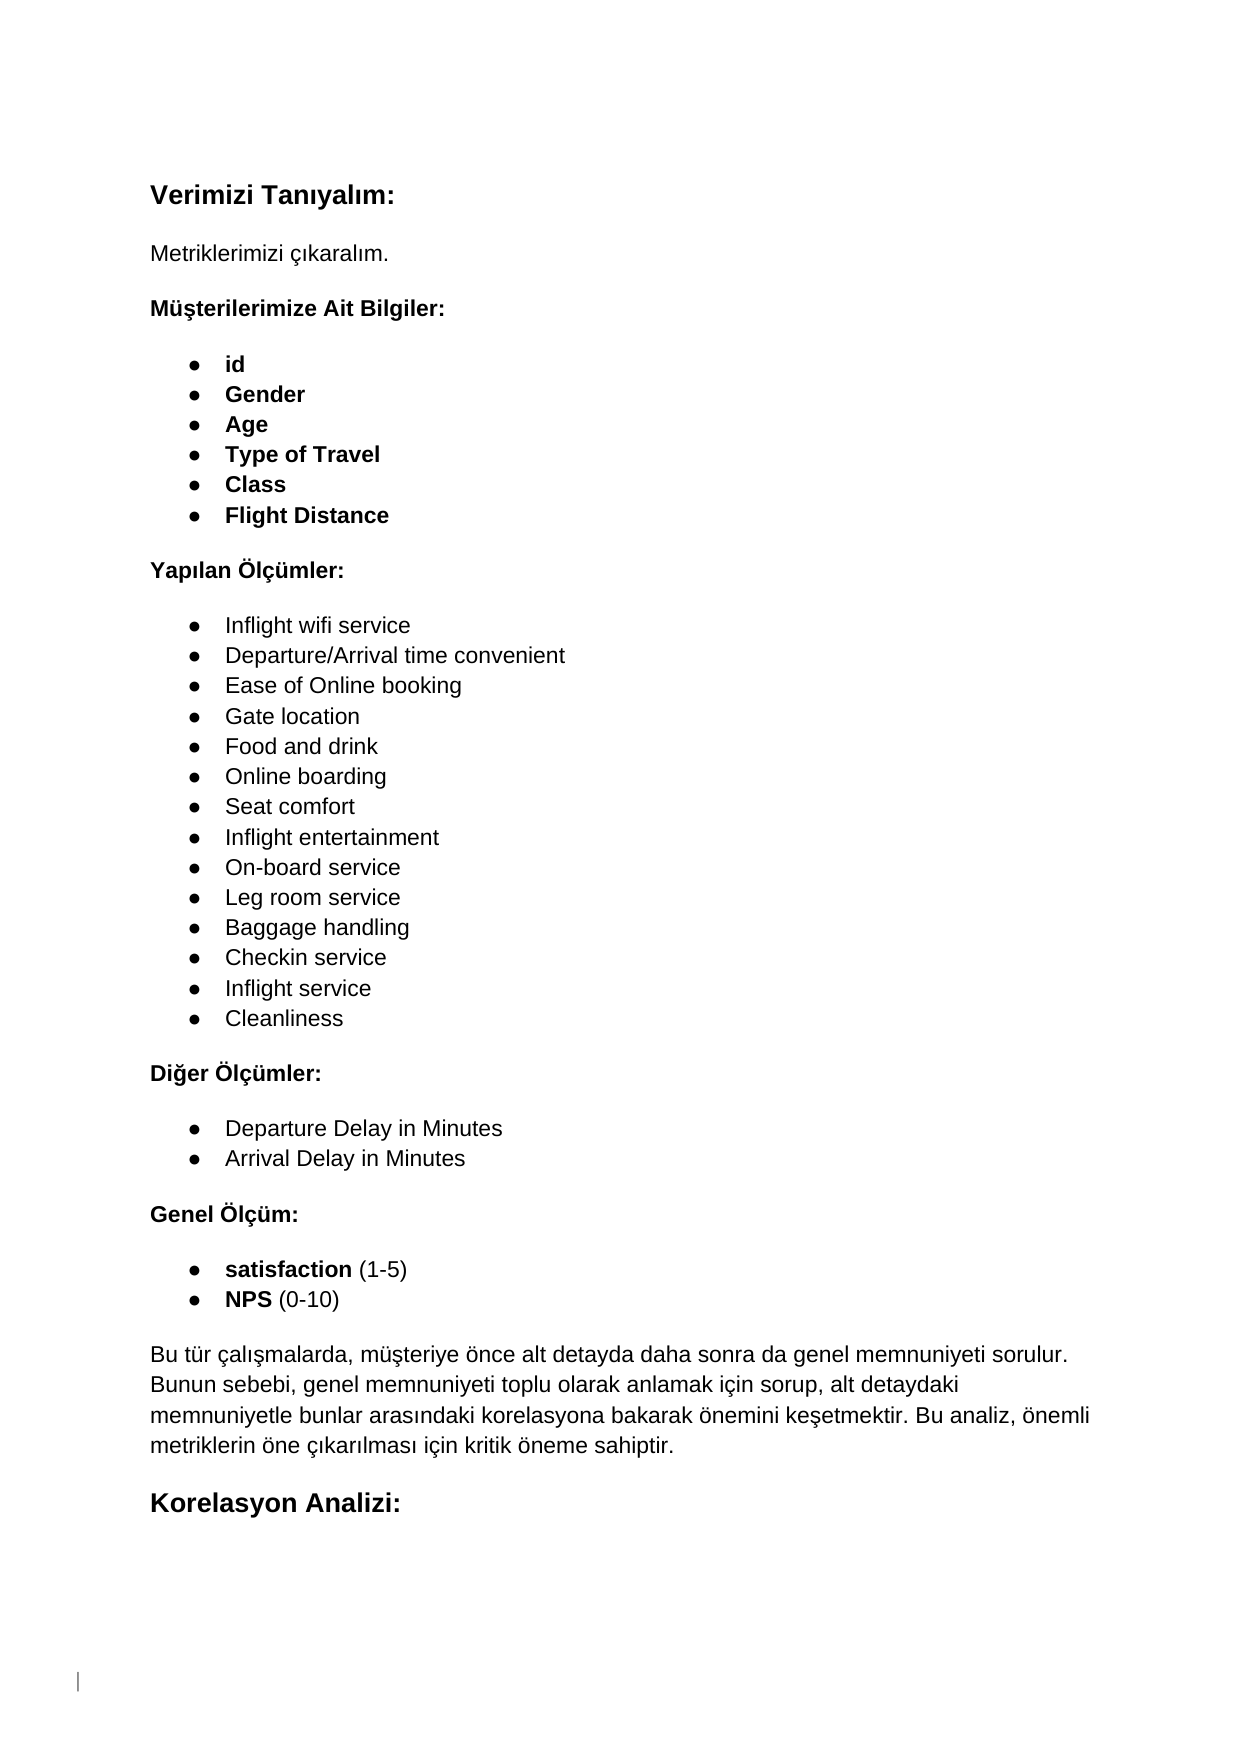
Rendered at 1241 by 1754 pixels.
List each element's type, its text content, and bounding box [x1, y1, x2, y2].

list Checkin service [187, 944, 1090, 971]
list id [187, 351, 1090, 377]
subtitle Yapılan Ölçümler: [150, 557, 1090, 583]
text Korelasyon Analizi: [150, 1487, 1090, 1518]
list Leg room service [187, 884, 1090, 910]
list Departure Delay in Minutes [187, 1115, 1090, 1141]
text Bu tür çalışmalarda, müşteriye önce alt detayda daha sonra da genel memnuniyeti sorulur. Bunun sebebi, genel memnuniyeti toplu olarak anlamak için sorup, alt detaydaki memnuniyetle bunlar arasındaki korelasyona bakarak önemini keşetmektir. Bu analiz, önemli metriklerin öne çıkarılması için kritik öneme sahiptir. [150, 1341, 1090, 1458]
list Class [187, 471, 1090, 498]
list On-board service [187, 854, 1090, 880]
subtitle Müşterilerimize Ait Bilgiler: [150, 295, 1090, 322]
list Flight Distance [187, 502, 1090, 528]
list Inflight entertainment [187, 823, 1090, 850]
subtitle Diğer Ölçümler: [150, 1060, 1090, 1086]
list Seat comfort [187, 793, 1090, 819]
list satisfaction (1-5) [187, 1256, 1090, 1282]
list Ease of Online booking [187, 672, 1090, 699]
list Age [187, 411, 1090, 437]
list Departure/Arrival time convenient [187, 642, 1090, 668]
list Arrival Delay in Minutes [187, 1145, 1090, 1172]
list Inflight wifi service [187, 612, 1090, 638]
subtitle Verimizi Tanıyalım: [150, 179, 1090, 210]
list Online boarding [187, 763, 1090, 789]
list NPS (0-10) [187, 1286, 1090, 1312]
list Food and drink [187, 733, 1090, 759]
list Cleanliness [187, 1005, 1090, 1031]
list Baggage handling [187, 914, 1090, 940]
list Gender [187, 381, 1090, 407]
list Gate location [187, 703, 1090, 729]
text Metriklerimizi çıkaralım. [150, 240, 1090, 266]
list Inflight service [187, 974, 1090, 1001]
subtitle Genel Ölçüm: [150, 1201, 1090, 1227]
list Type of Travel [187, 441, 1090, 467]
